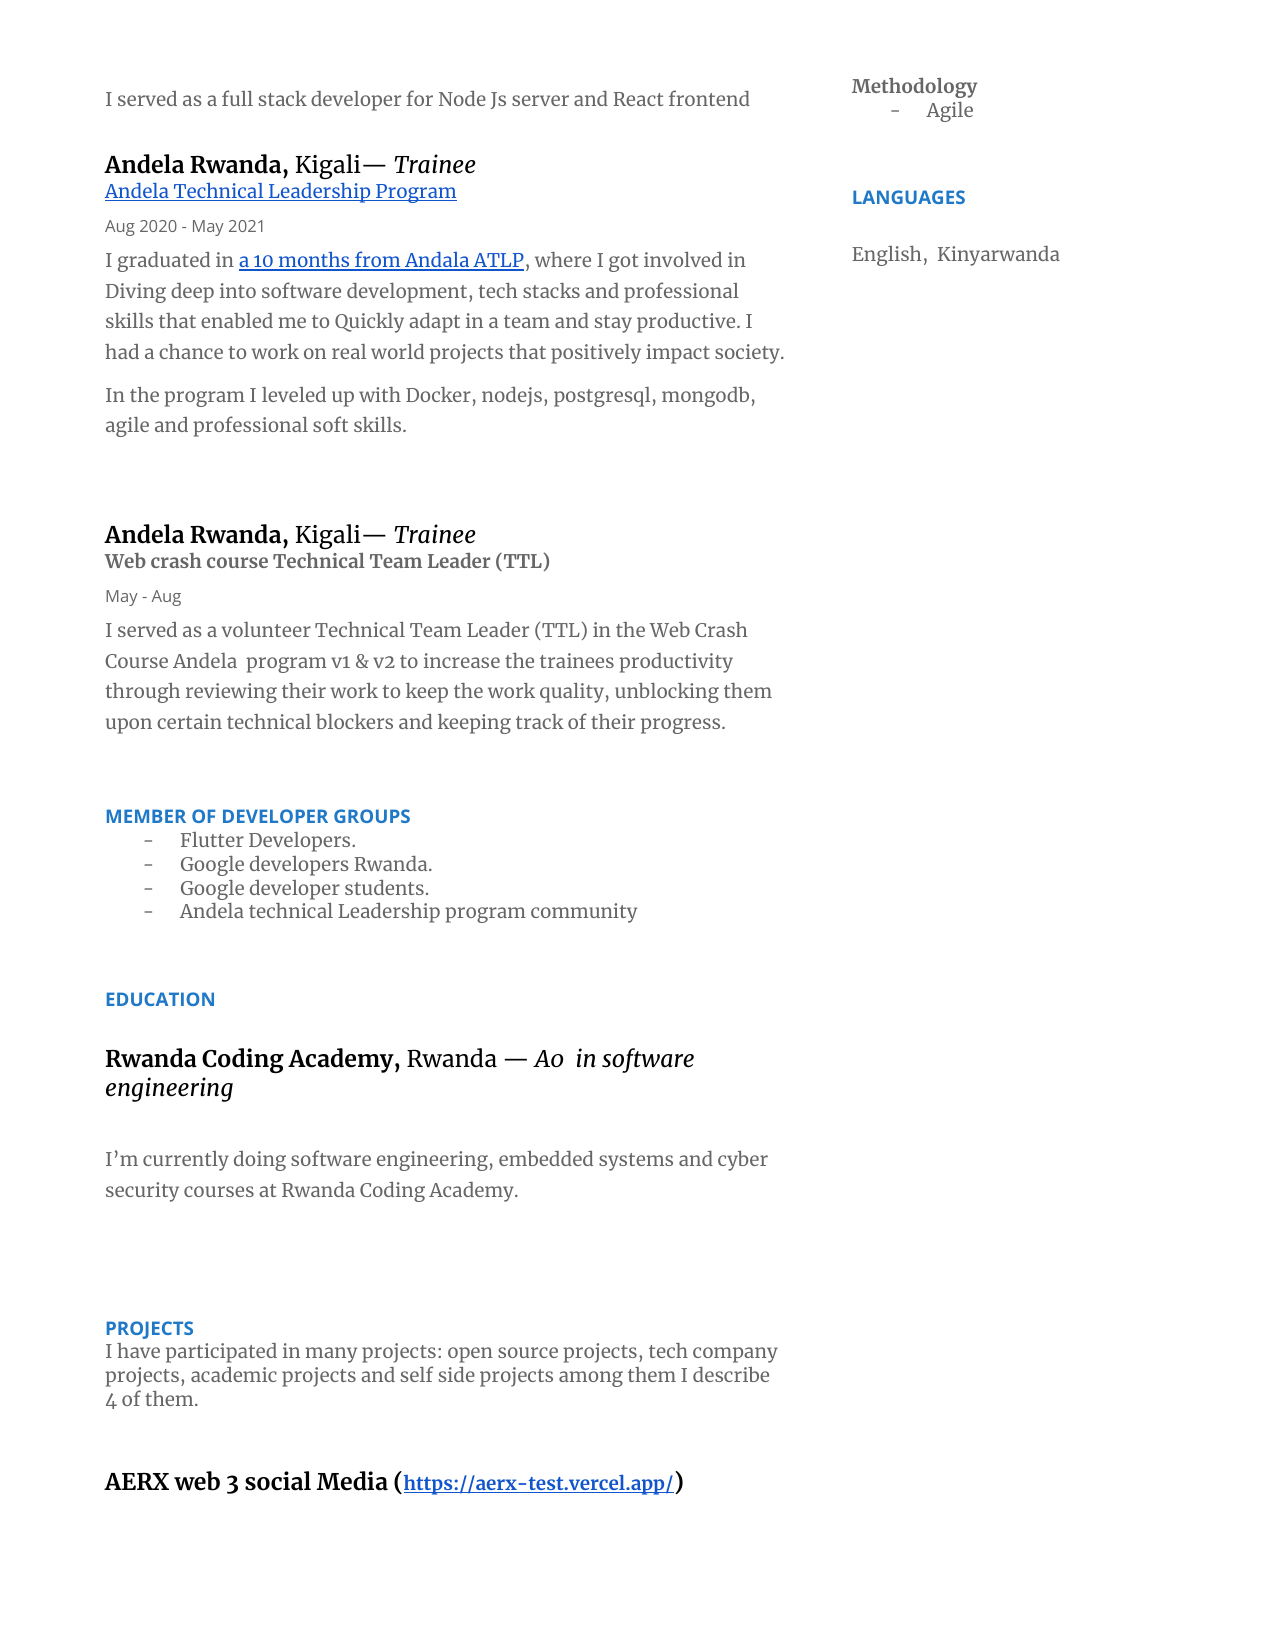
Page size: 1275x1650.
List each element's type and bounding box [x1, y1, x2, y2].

table_cell [90, 60, 837, 1512]
table_cell [837, 60, 1213, 1512]
